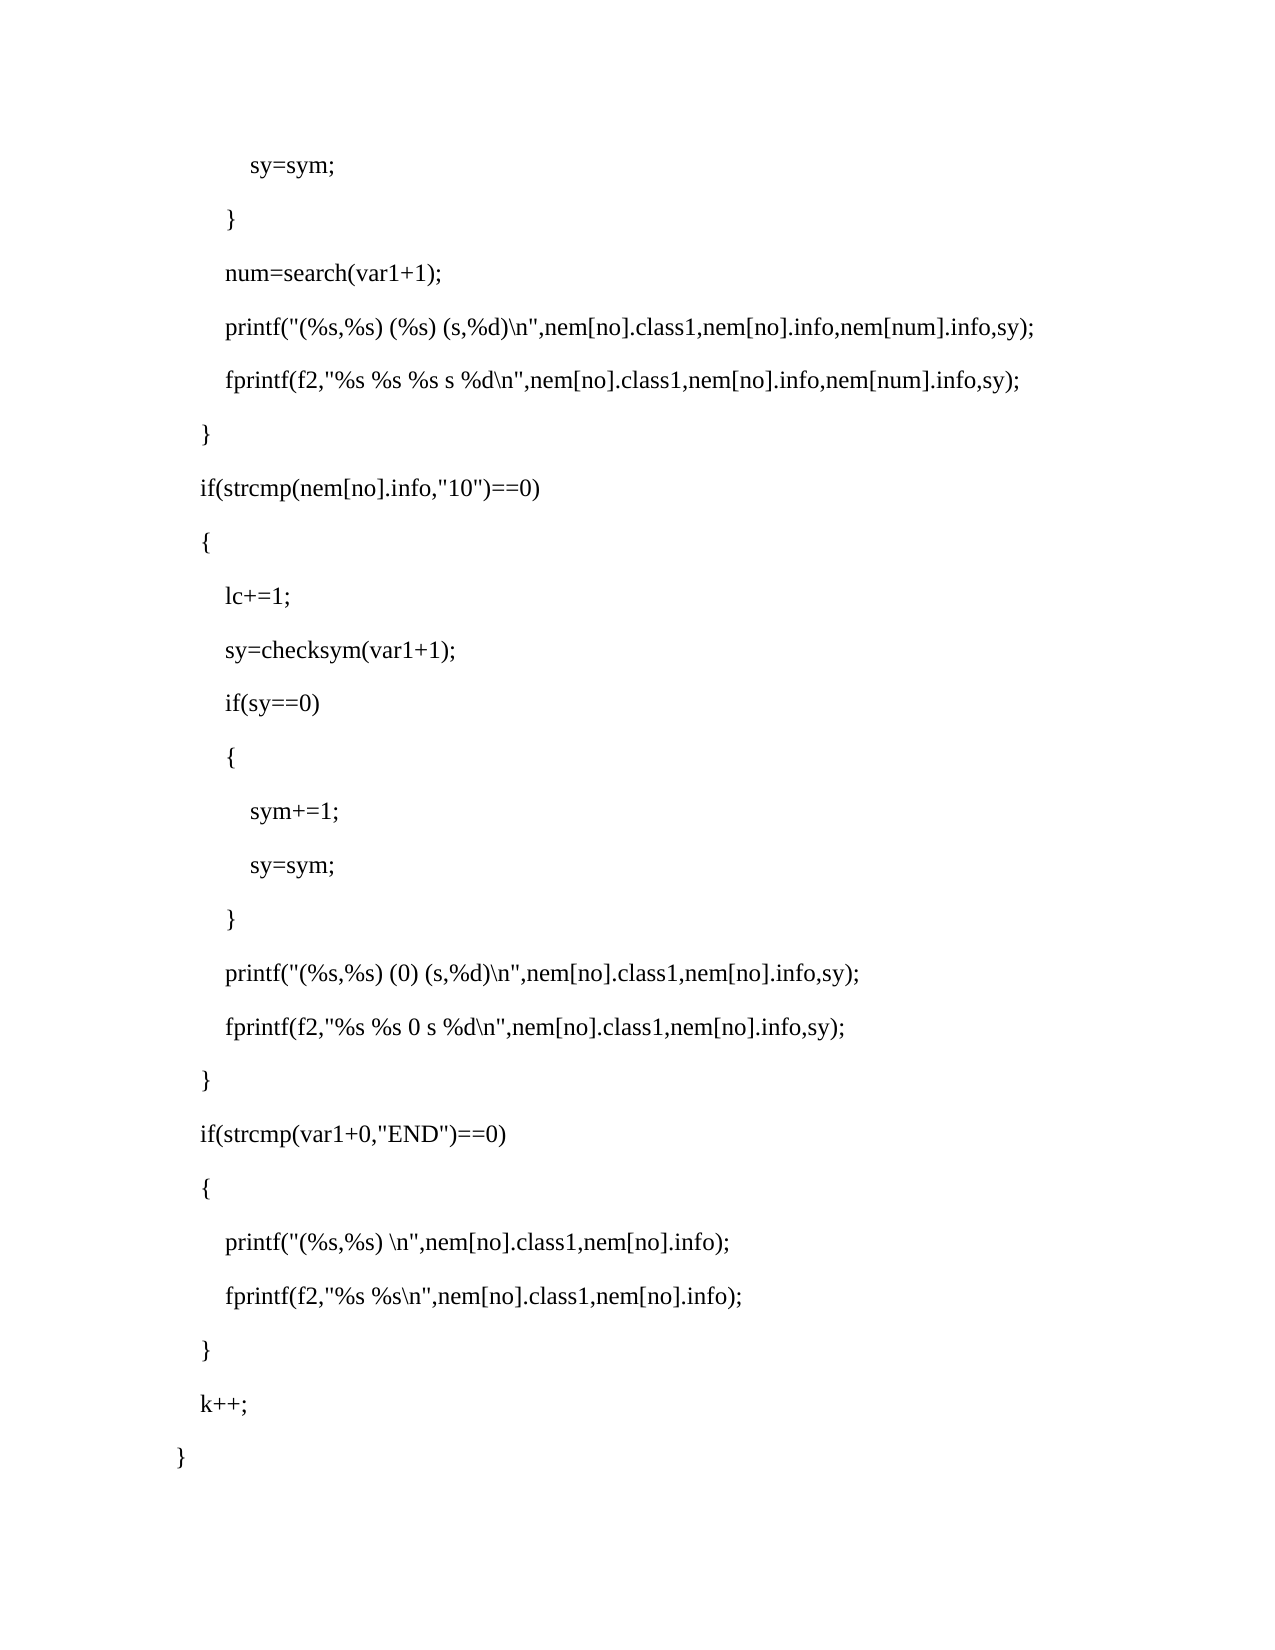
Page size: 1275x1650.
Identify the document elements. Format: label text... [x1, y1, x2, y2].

text fprintf(f2,"%s %s %s s %d\n",nem[no].class1,nem[no].info,nem[num].info,sy); [150, 365, 1125, 394]
text sy=checksym(var1+1); [150, 635, 1125, 663]
text k++; [150, 1389, 1125, 1417]
text if(strcmp(nem[no].info,"10")==0) [150, 473, 1125, 502]
text fprintf(f2,"%s %s\n",nem[no].class1,nem[no].info); [150, 1281, 1125, 1310]
text { [150, 527, 1125, 556]
text { [150, 1173, 1125, 1202]
text sy=sym; [150, 150, 1125, 179]
text lc+=1; [150, 581, 1125, 609]
text } [150, 1066, 1125, 1094]
text printf("(%s,%s) (%s) (s,%d)\n",nem[no].class1,nem[no].info,nem[num].info,sy); [150, 312, 1125, 340]
text { [150, 742, 1125, 771]
text } [150, 419, 1125, 448]
text fprintf(f2,"%s %s 0 s %d\n",nem[no].class1,nem[no].info,sy); [150, 1012, 1125, 1040]
text printf("(%s,%s) (0) (s,%d)\n",nem[no].class1,nem[no].info,sy); [150, 958, 1125, 987]
text printf("(%s,%s) \n",nem[no].class1,nem[no].info); [150, 1227, 1125, 1256]
text } [150, 904, 1125, 933]
text num=search(var1+1); [150, 258, 1125, 286]
text if(strcmp(var1+0,"END")==0) [150, 1119, 1125, 1148]
text } [150, 1335, 1125, 1363]
text } [150, 204, 1125, 233]
text sym+=1; [150, 796, 1125, 825]
text } [150, 1442, 1125, 1471]
text if(sy==0) [150, 688, 1125, 717]
text sy=sym; [150, 850, 1125, 879]
